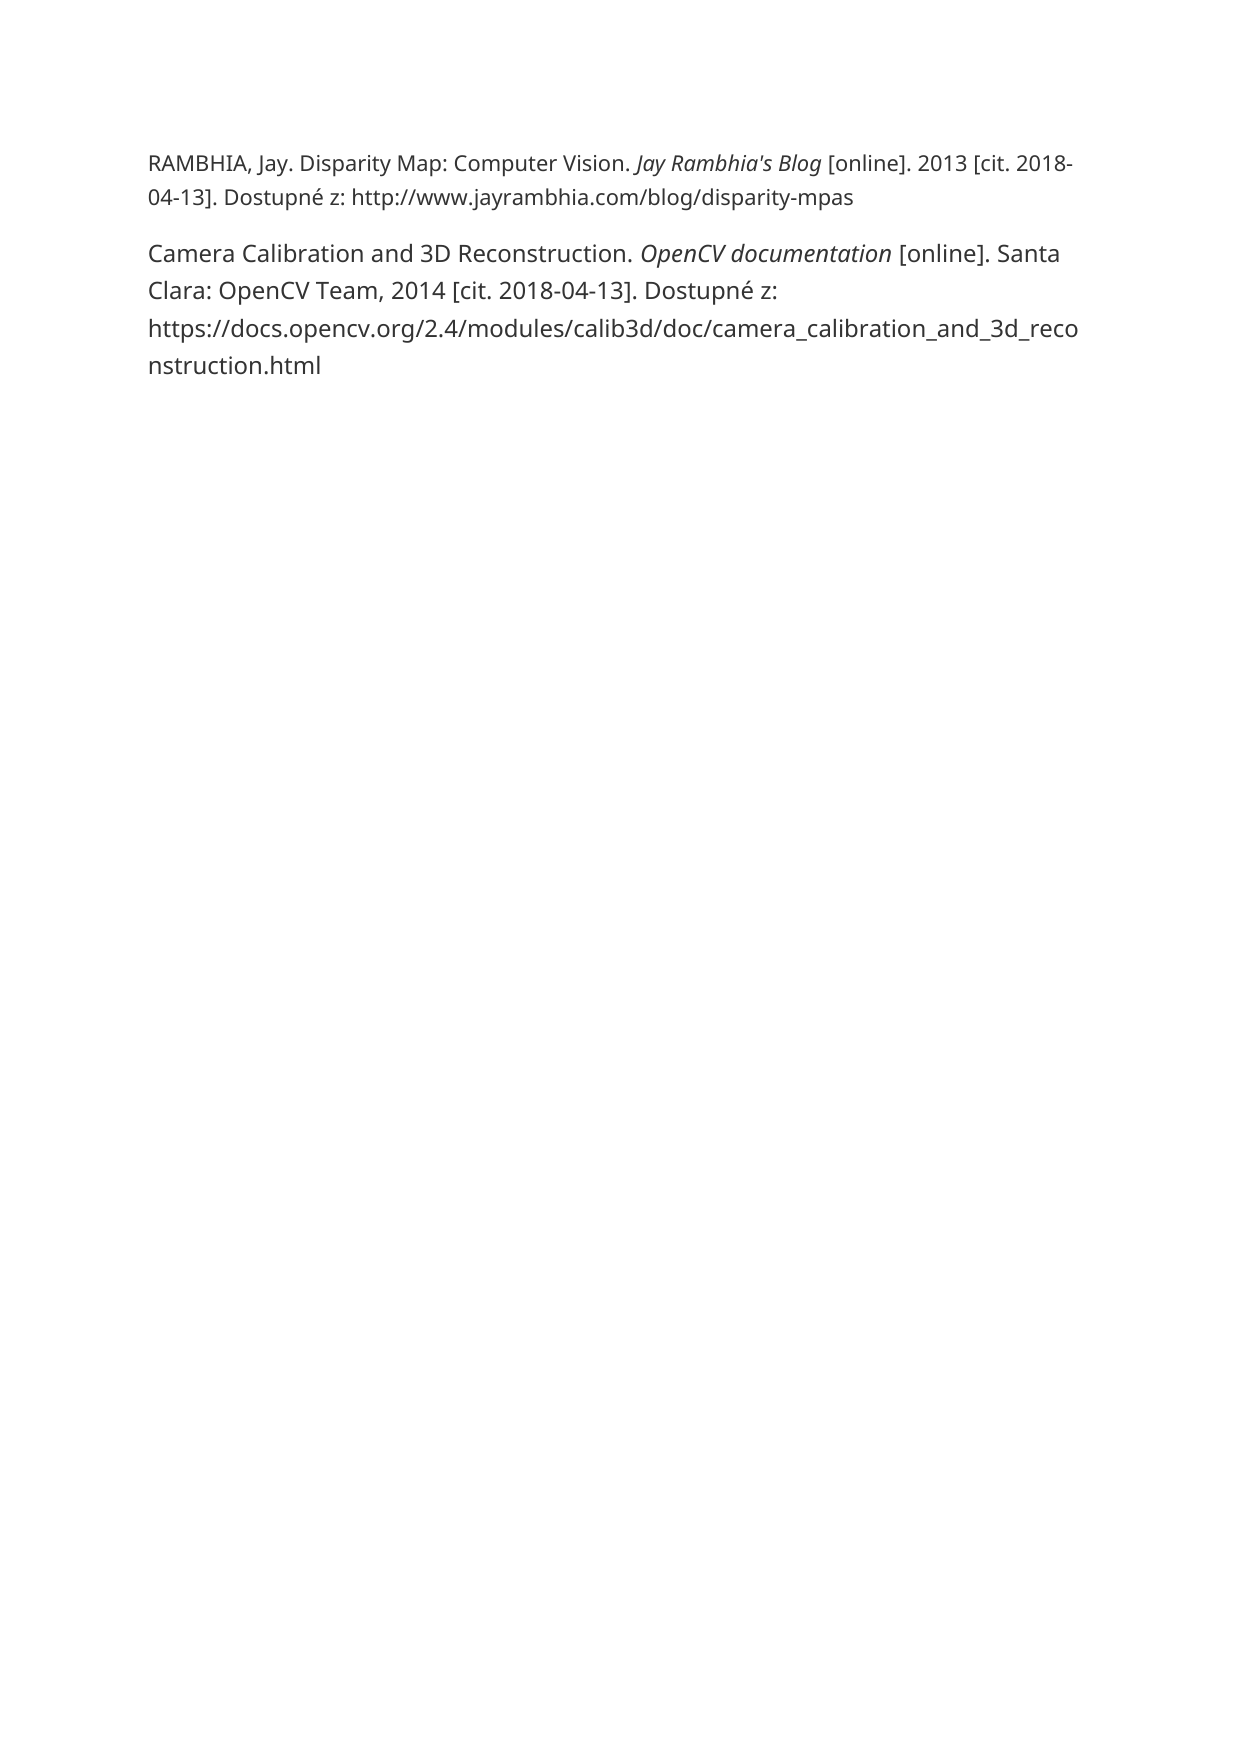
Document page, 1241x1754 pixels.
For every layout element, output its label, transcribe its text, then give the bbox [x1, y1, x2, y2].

text RAMBHIA, Jay. Disparity Map: Computer Vision. Jay Rambhia's Blog [online]. 2013 [cit. 2018-04-13]. Dostupné z: http://www.jayrambhia.com/blog/disparity-mpas [148, 148, 1093, 212]
text Camera Calibration and 3D Reconstruction. OpenCV documentation [online]. Santa Clara: OpenCV Team, 2014 [cit. 2018-04-13]. Dostupné z: https://docs.opencv.org/2.4/modules/calib3d/doc/camera_calibration_and_3d_reconstruction.html [148, 237, 1093, 382]
